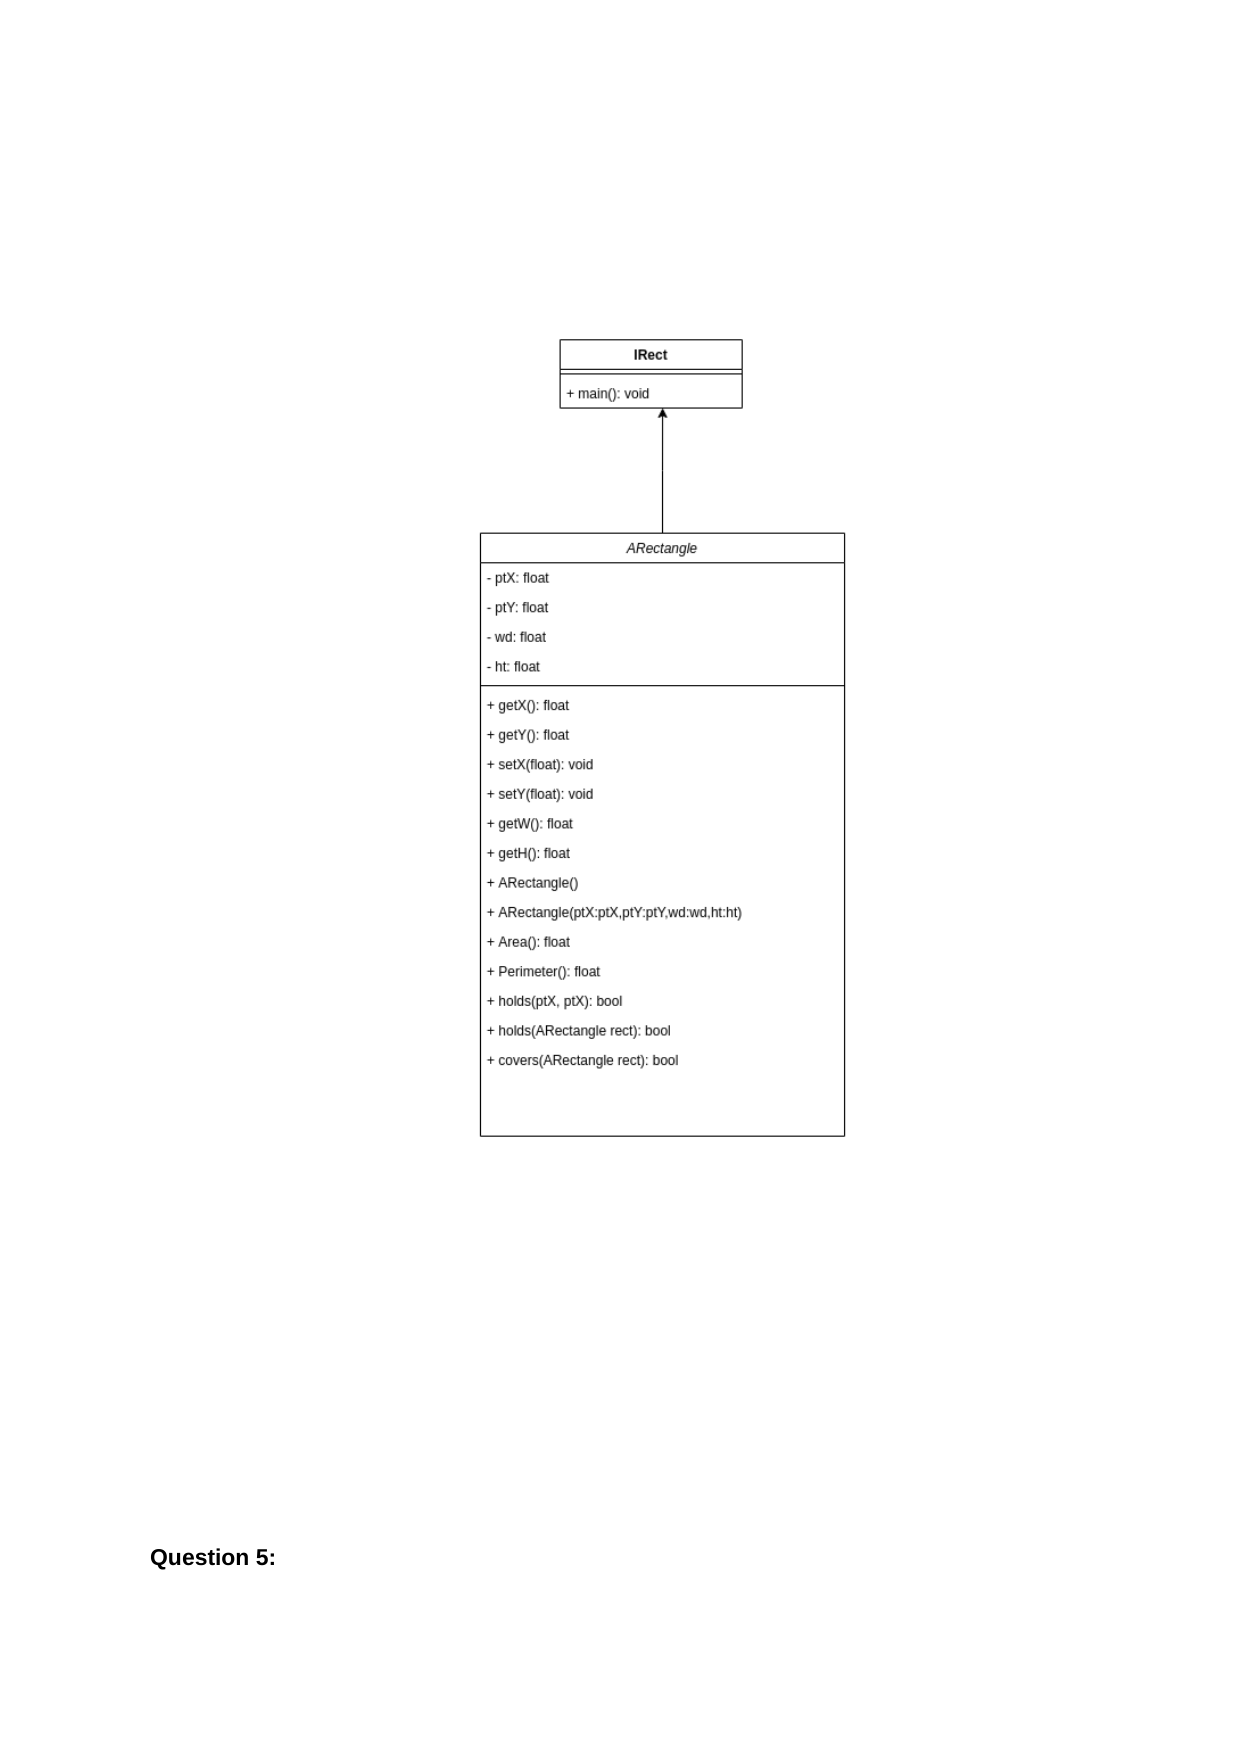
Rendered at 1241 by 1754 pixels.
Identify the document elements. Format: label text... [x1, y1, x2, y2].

picture [150, 180, 1091, 1510]
text Question 5: [150, 1543, 1090, 1570]
